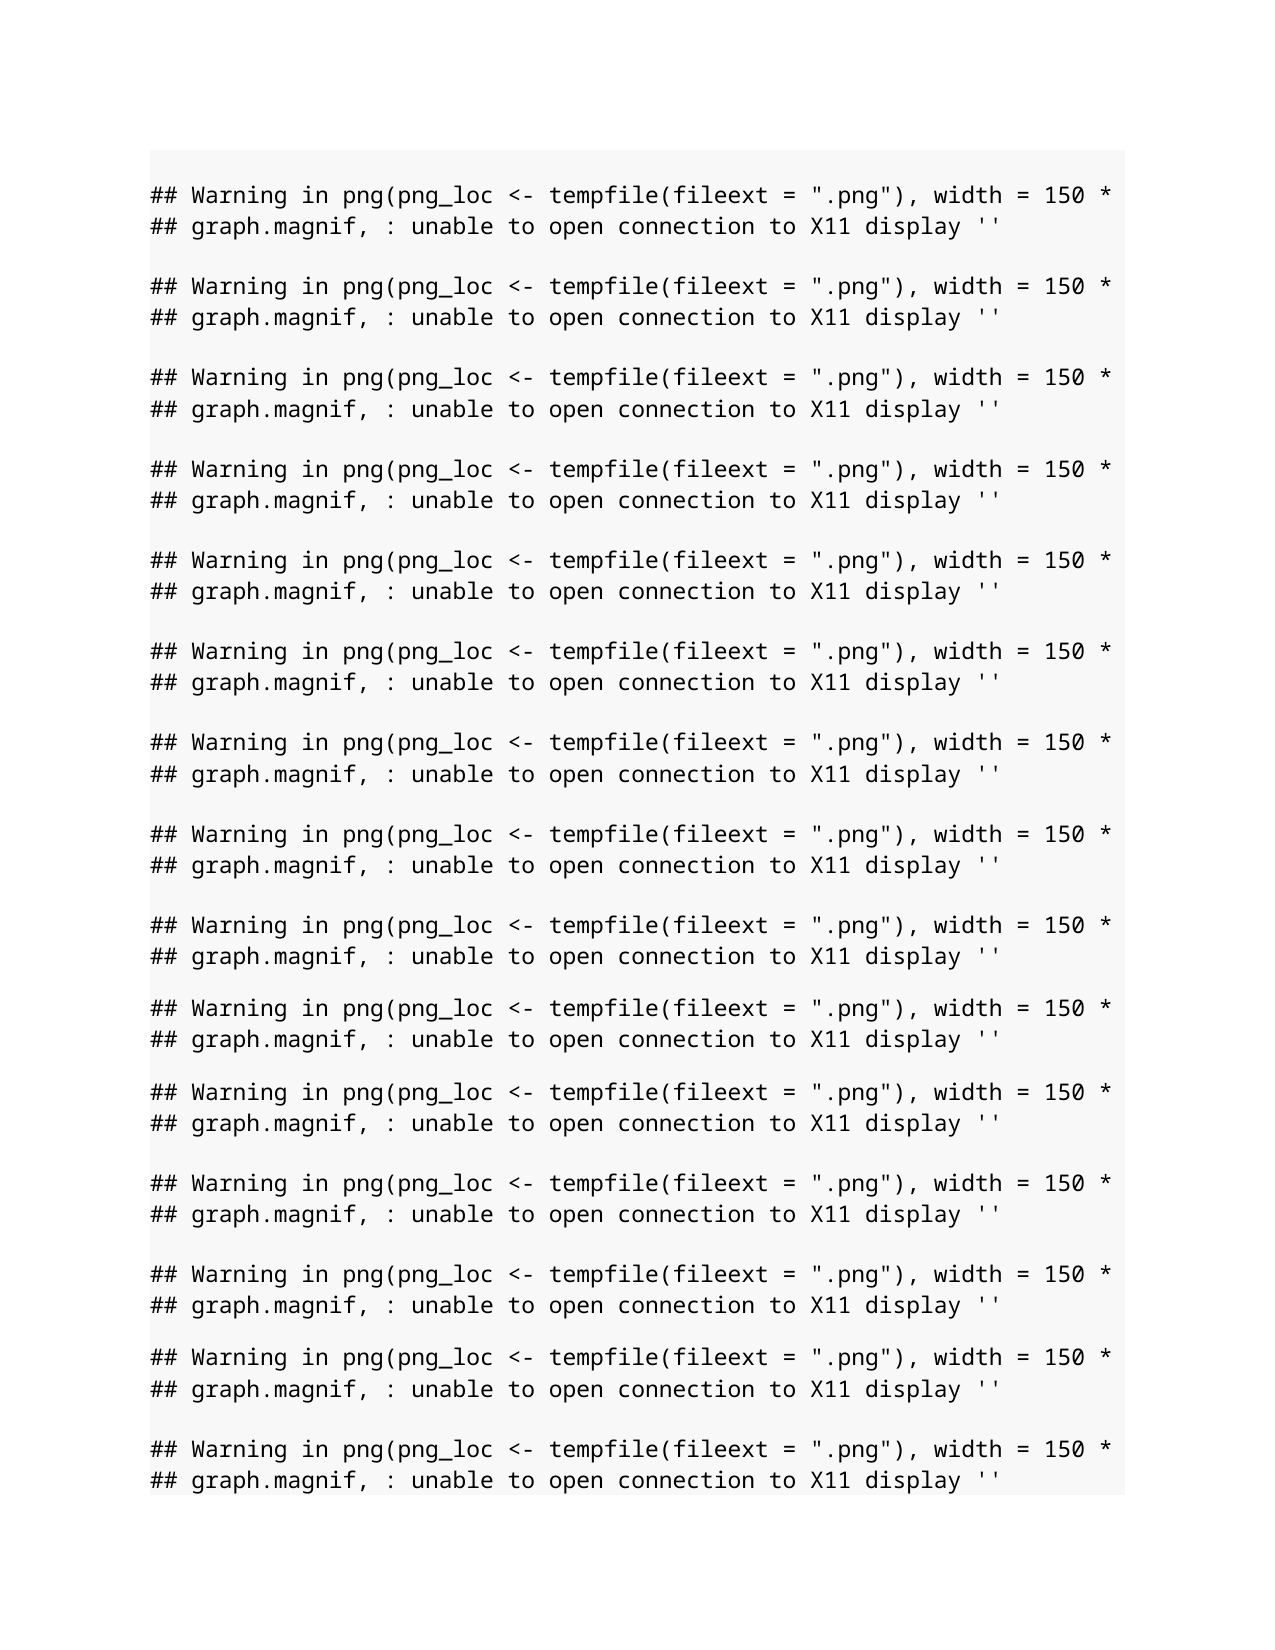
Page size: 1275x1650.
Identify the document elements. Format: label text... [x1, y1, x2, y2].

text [150, 1341, 1125, 1495]
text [150, 150, 1125, 971]
text ## Warning in png(png_loc <- tempfile(fileext = ".png"), width = 150 * ## graph.magnif, : unable to open connection to X11 display '' ## Warning in png(png_loc <- tempfile(fileext = ".png"), width = 150 * ## graph.magnif, : unable to open connection to X11 display '' ## Warning in png(png_loc <- tempfile(fileext = ".png"), width = 150 * ## graph.magnif, : unable to open connection to X11 display '' [150, 1075, 1125, 1320]
text ## Warning in png(png_loc <- tempfile(fileext = ".png"), width = 150 * ## graph.magnif, : unable to open connection to X11 display '' [150, 992, 1125, 1054]
